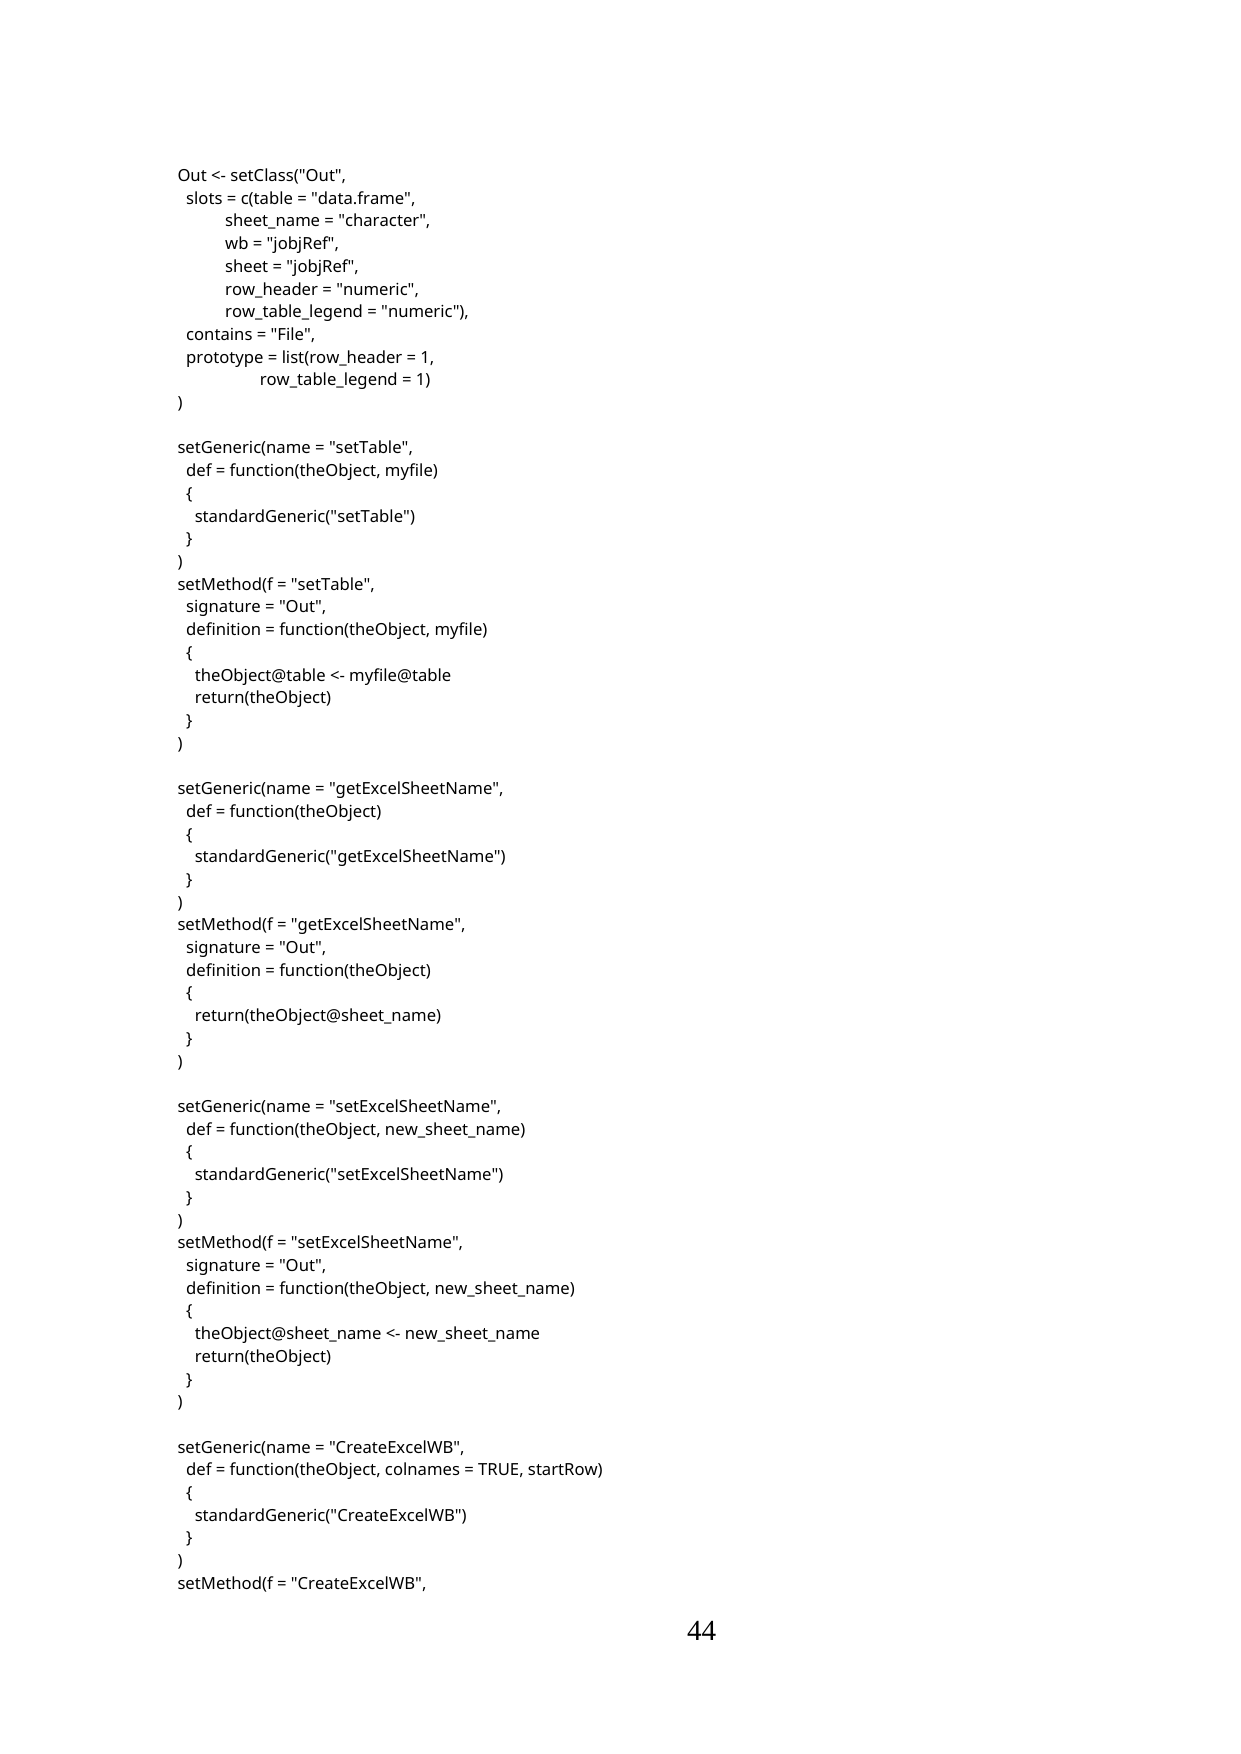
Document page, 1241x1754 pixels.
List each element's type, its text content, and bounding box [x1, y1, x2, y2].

text definition = function(theObject, new_sheet_name) [177, 1276, 1152, 1299]
text definition = function(theObject) [177, 958, 1152, 981]
text ) [177, 731, 1152, 754]
text setGeneric(name = "CreateExcelWB", [177, 1435, 1152, 1458]
text standardGeneric("setExcelSheetName") [177, 1163, 1152, 1185]
text { [177, 1299, 1152, 1322]
text return(theObject@sheet_name) [177, 1004, 1152, 1026]
text } [177, 527, 1152, 549]
text { [177, 1140, 1152, 1163]
text ) [177, 890, 1152, 913]
text setMethod(f = "CreateExcelWB", [177, 1571, 1152, 1594]
text ) [177, 391, 1152, 413]
text standardGeneric("setTable") [177, 504, 1152, 527]
text { [177, 1481, 1152, 1503]
text slots = c(table = "data.frame", [177, 186, 1152, 209]
text definition = function(theObject, myfile) [177, 618, 1152, 640]
text signature = "Out", [177, 1253, 1152, 1276]
text ) [177, 1049, 1152, 1072]
text } [177, 1185, 1152, 1208]
text sheet_name = "character", [177, 209, 1152, 232]
text row_table_legend = "numeric"), [177, 300, 1152, 322]
text setMethod(f = "setTable", [177, 572, 1152, 595]
text setMethod(f = "setExcelSheetName", [177, 1231, 1152, 1253]
text ) [177, 549, 1152, 572]
text Out <- setClass("Out", [177, 163, 1152, 186]
text setGeneric(name = "getExcelSheetName", [177, 777, 1152, 799]
text setGeneric(name = "setTable", [177, 436, 1152, 459]
text wb = "jobjRef", [177, 232, 1152, 254]
text prototype = list(row_header = 1, [177, 345, 1152, 368]
text signature = "Out", [177, 595, 1152, 618]
text return(theObject) [177, 1344, 1152, 1367]
text { [177, 640, 1152, 663]
text def = function(theObject, myfile) [177, 459, 1152, 481]
text { [177, 981, 1152, 1004]
text sheet = "jobjRef", [177, 254, 1152, 277]
text } [177, 1026, 1152, 1049]
text } [177, 708, 1152, 731]
text } [177, 867, 1152, 890]
text { [177, 822, 1152, 845]
text def = function(theObject, new_sheet_name) [177, 1117, 1152, 1140]
text row_header = "numeric", [177, 277, 1152, 300]
text def = function(theObject) [177, 799, 1152, 822]
text def = function(theObject, colnames = TRUE, startRow) [177, 1458, 1152, 1481]
text setMethod(f = "getExcelSheetName", [177, 913, 1152, 936]
text row_table_legend = 1) [177, 368, 1152, 391]
text } [177, 1367, 1152, 1390]
text return(theObject) [177, 686, 1152, 708]
text standardGeneric("getExcelSheetName") [177, 845, 1152, 867]
text } [177, 1526, 1152, 1549]
text theObject@table <- myfile@table [177, 663, 1152, 686]
text setGeneric(name = "setExcelSheetName", [177, 1094, 1152, 1117]
text { [177, 481, 1152, 504]
text standardGeneric("CreateExcelWB") [177, 1503, 1152, 1526]
text theObject@sheet_name <- new_sheet_name [177, 1322, 1152, 1344]
text signature = "Out", [177, 936, 1152, 958]
text ) [177, 1549, 1152, 1571]
text ) [177, 1208, 1152, 1231]
text ) [177, 1390, 1152, 1412]
text contains = "File", [177, 322, 1152, 345]
